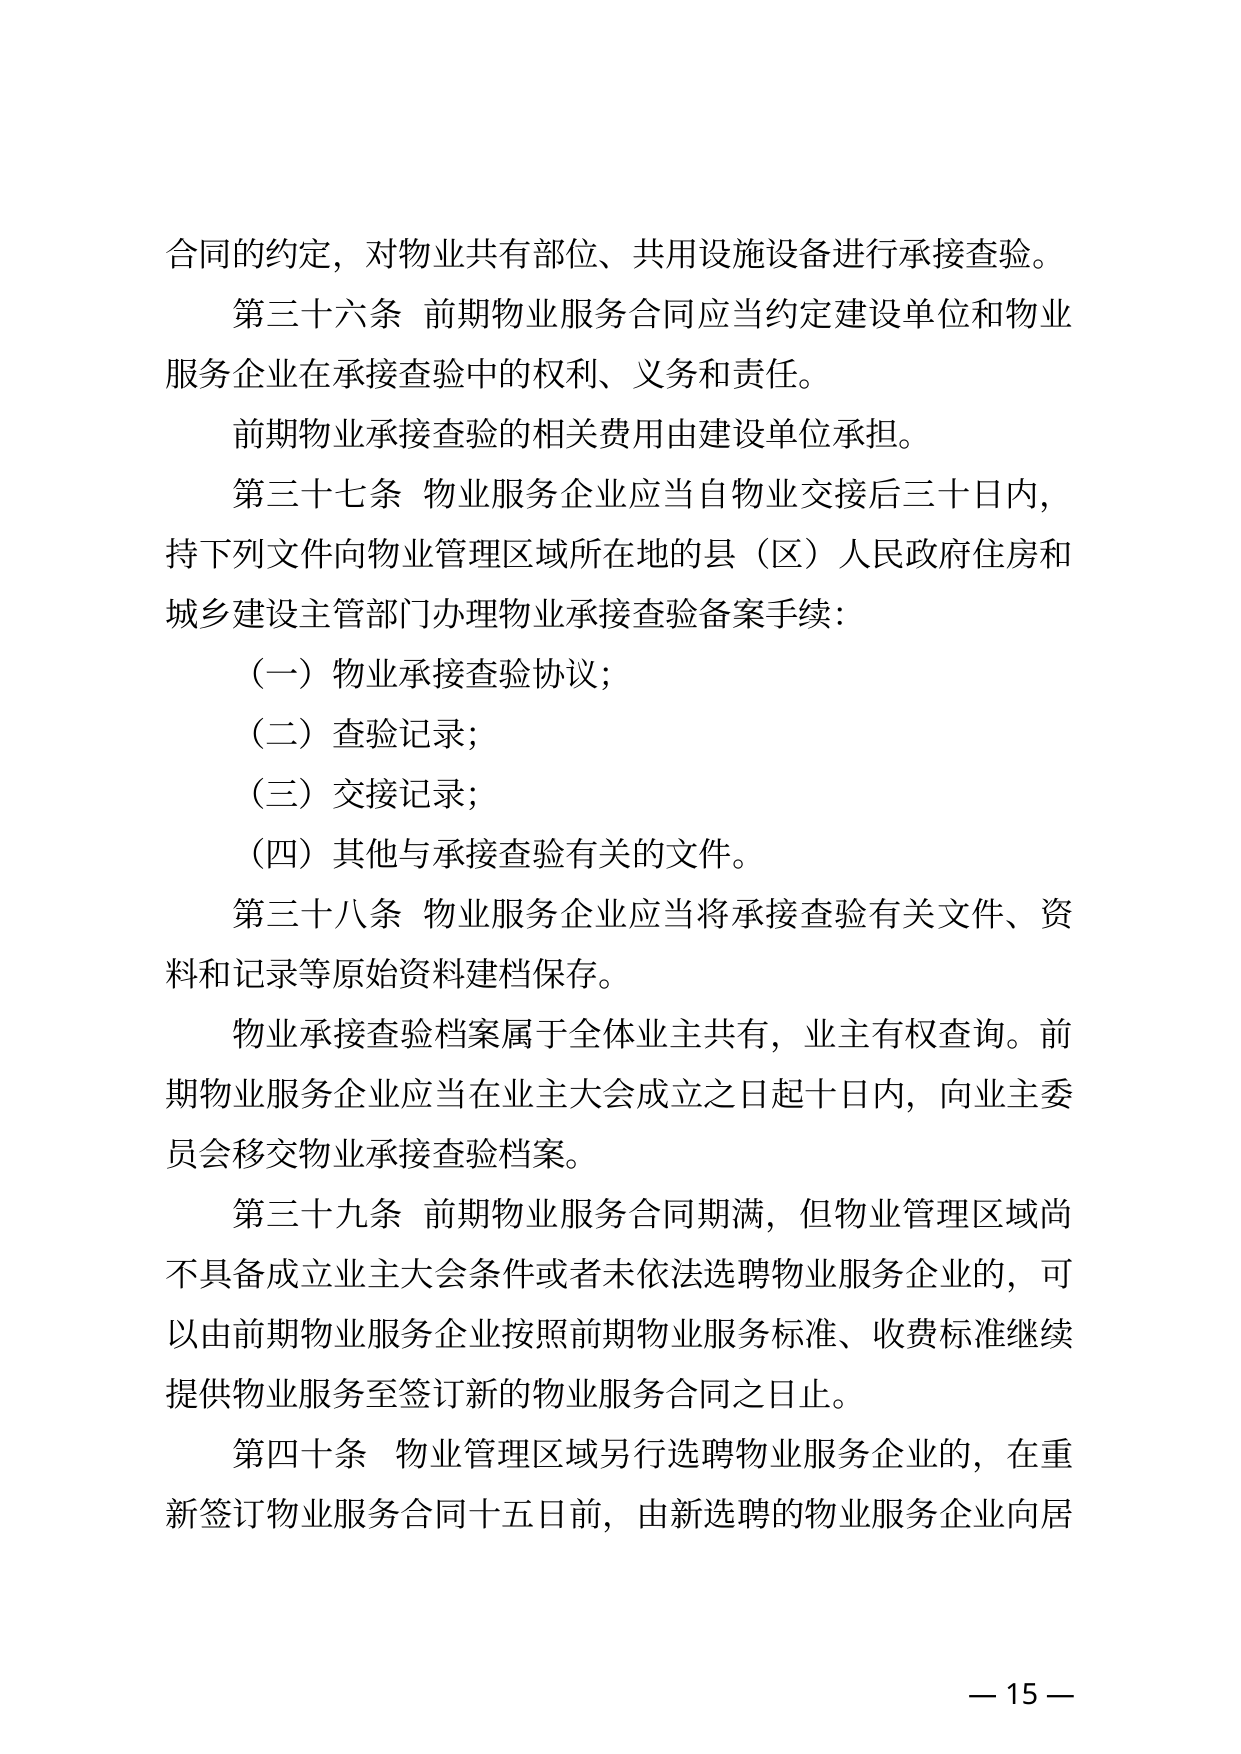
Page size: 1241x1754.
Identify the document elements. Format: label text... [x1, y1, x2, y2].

text 物业承接查验档案属于全体业主共有，业主有权查询。前期物业服务企业应当在业主大会成立之日起十日内，向业主委员会移交物业承接查验档案。 [165, 998, 1075, 1178]
text 前期物业承接查验的相关费用由建设单位承担。 [165, 398, 1075, 458]
text （二）查验记录； [165, 698, 1075, 758]
text 第三十六条 前期物业服务合同应当约定建设单位和物业服务企业在承接查验中的权利、义务和责任。 [165, 278, 1075, 398]
text （一）物业承接查验协议； [165, 638, 1075, 698]
text （三）交接记录； [165, 758, 1075, 818]
text 第三十九条 前期物业服务合同期满，但物业管理区域尚不具备成立业主大会条件或者未依法选聘物业服务企业的，可以由前期物业服务企业按照前期物业服务标准、收费标准继续提供物业服务至签订新的物业服务合同之日止。 [165, 1178, 1075, 1418]
text （四）其他与承接查验有关的文件。 [165, 818, 1075, 878]
text 第三十七条 物业服务企业应当自物业交接后三十日内，持下列文件向物业管理区域所在地的县（区）人民政府住房和城乡建设主管部门办理物业承接查验备案手续： [165, 458, 1075, 638]
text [165, 218, 1075, 278]
text 第三十八条 物业服务企业应当将承接查验有关文件、资料和记录等原始资料建档保存。 [165, 878, 1075, 998]
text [165, 1418, 1075, 1538]
